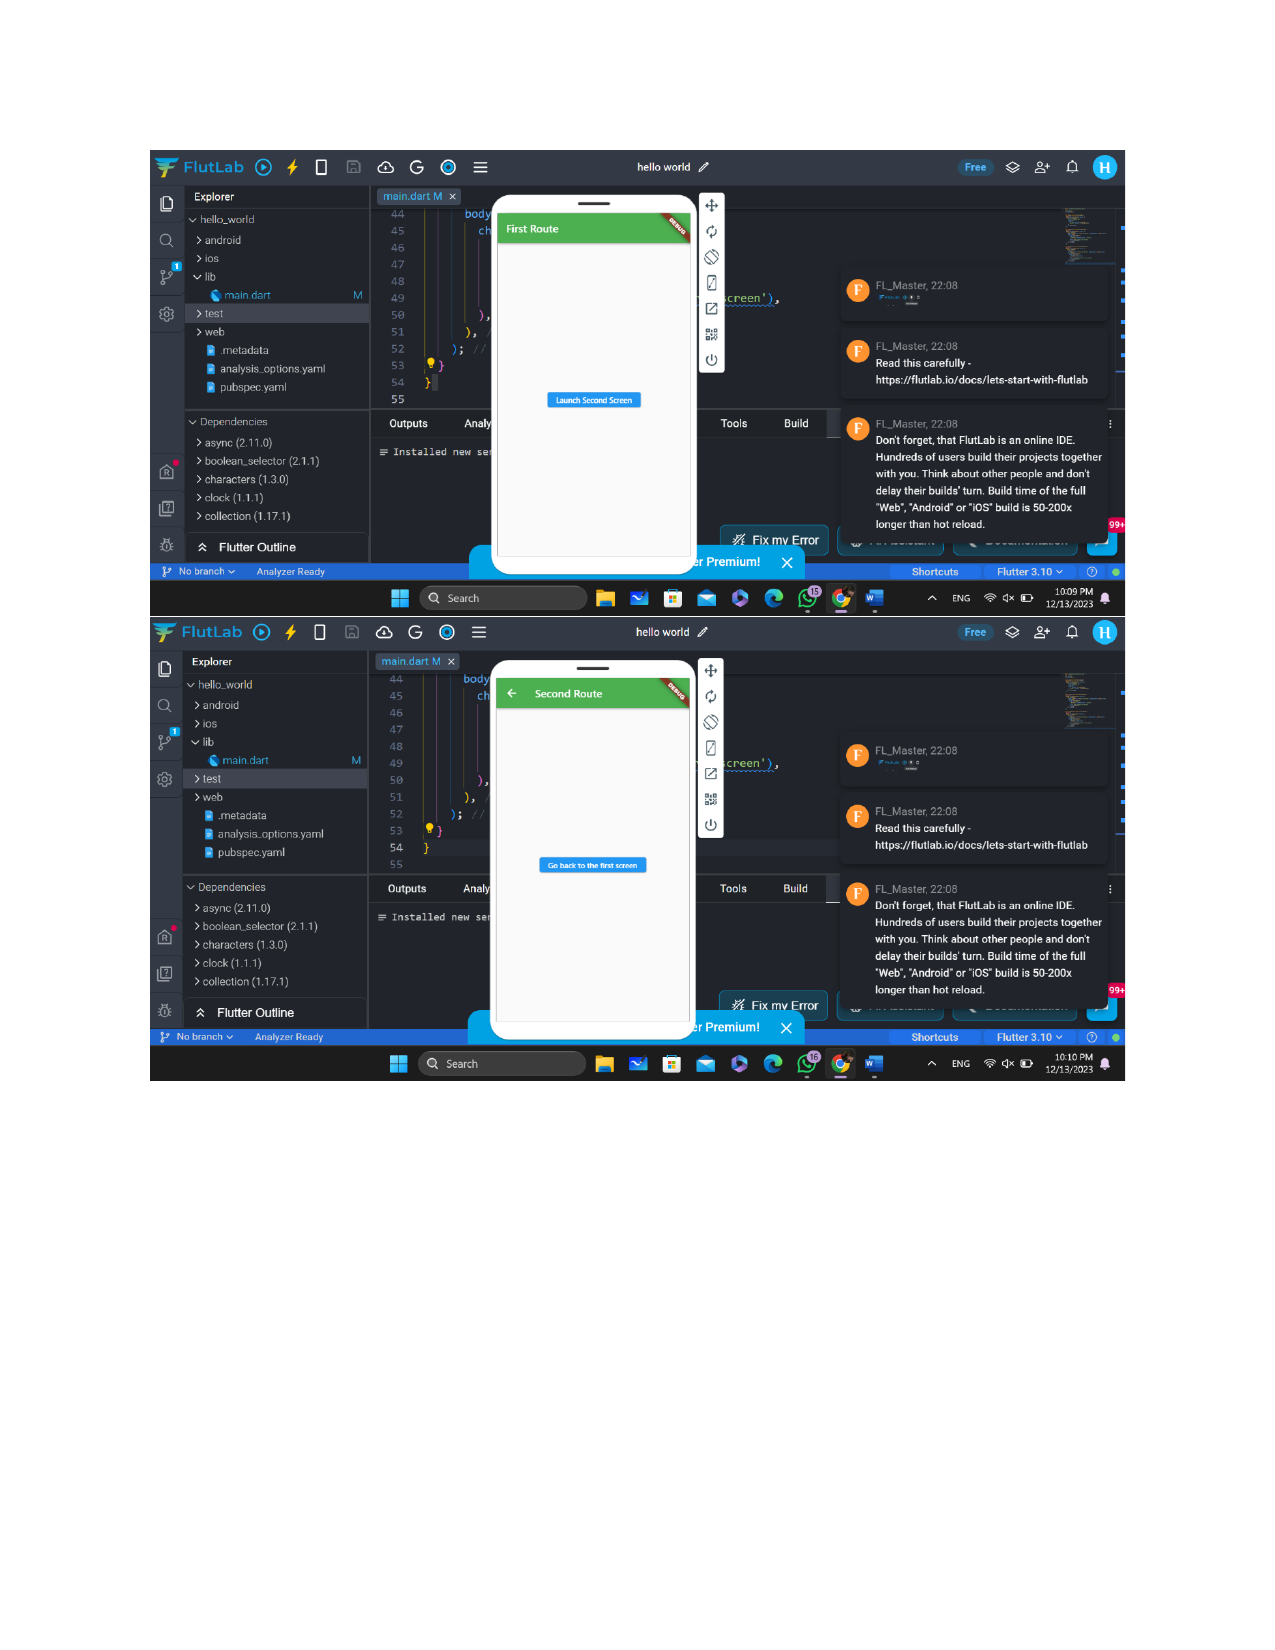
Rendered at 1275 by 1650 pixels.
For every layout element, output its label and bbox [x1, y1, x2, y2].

picture [150, 150, 1125, 616]
picture [150, 617, 1125, 1081]
